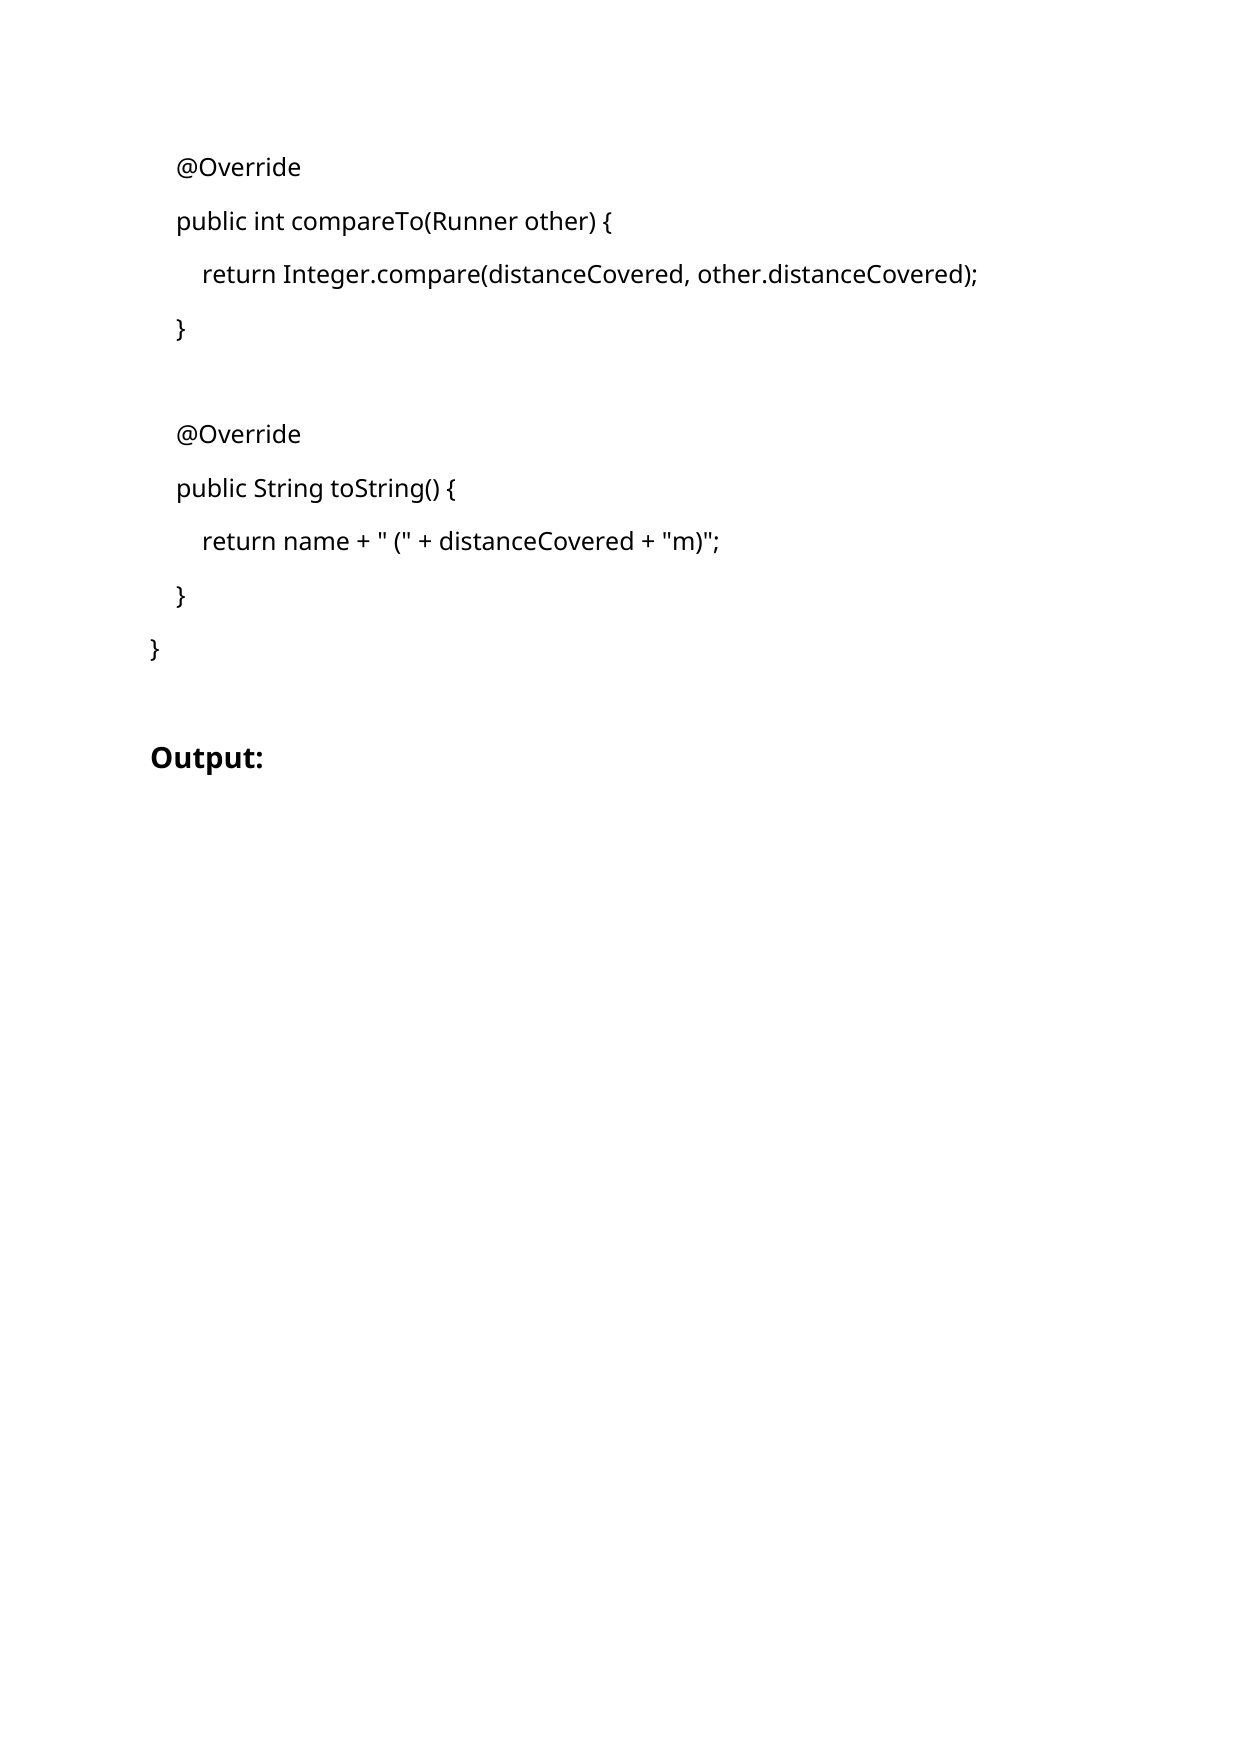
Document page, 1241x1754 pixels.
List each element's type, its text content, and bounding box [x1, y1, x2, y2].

text @Override [150, 150, 1090, 184]
text public String toString() { [150, 471, 1090, 505]
text return Integer.compare(distanceCovered, other.distanceCovered); [150, 257, 1090, 291]
text Output: [150, 738, 1090, 777]
text @Override [150, 417, 1090, 451]
text return name + " (" + distanceCovered + "m)"; [150, 524, 1090, 558]
text public int compareTo(Runner other) { [150, 203, 1090, 237]
text } [150, 631, 1090, 665]
text } [150, 310, 1090, 344]
text } [150, 577, 1090, 612]
